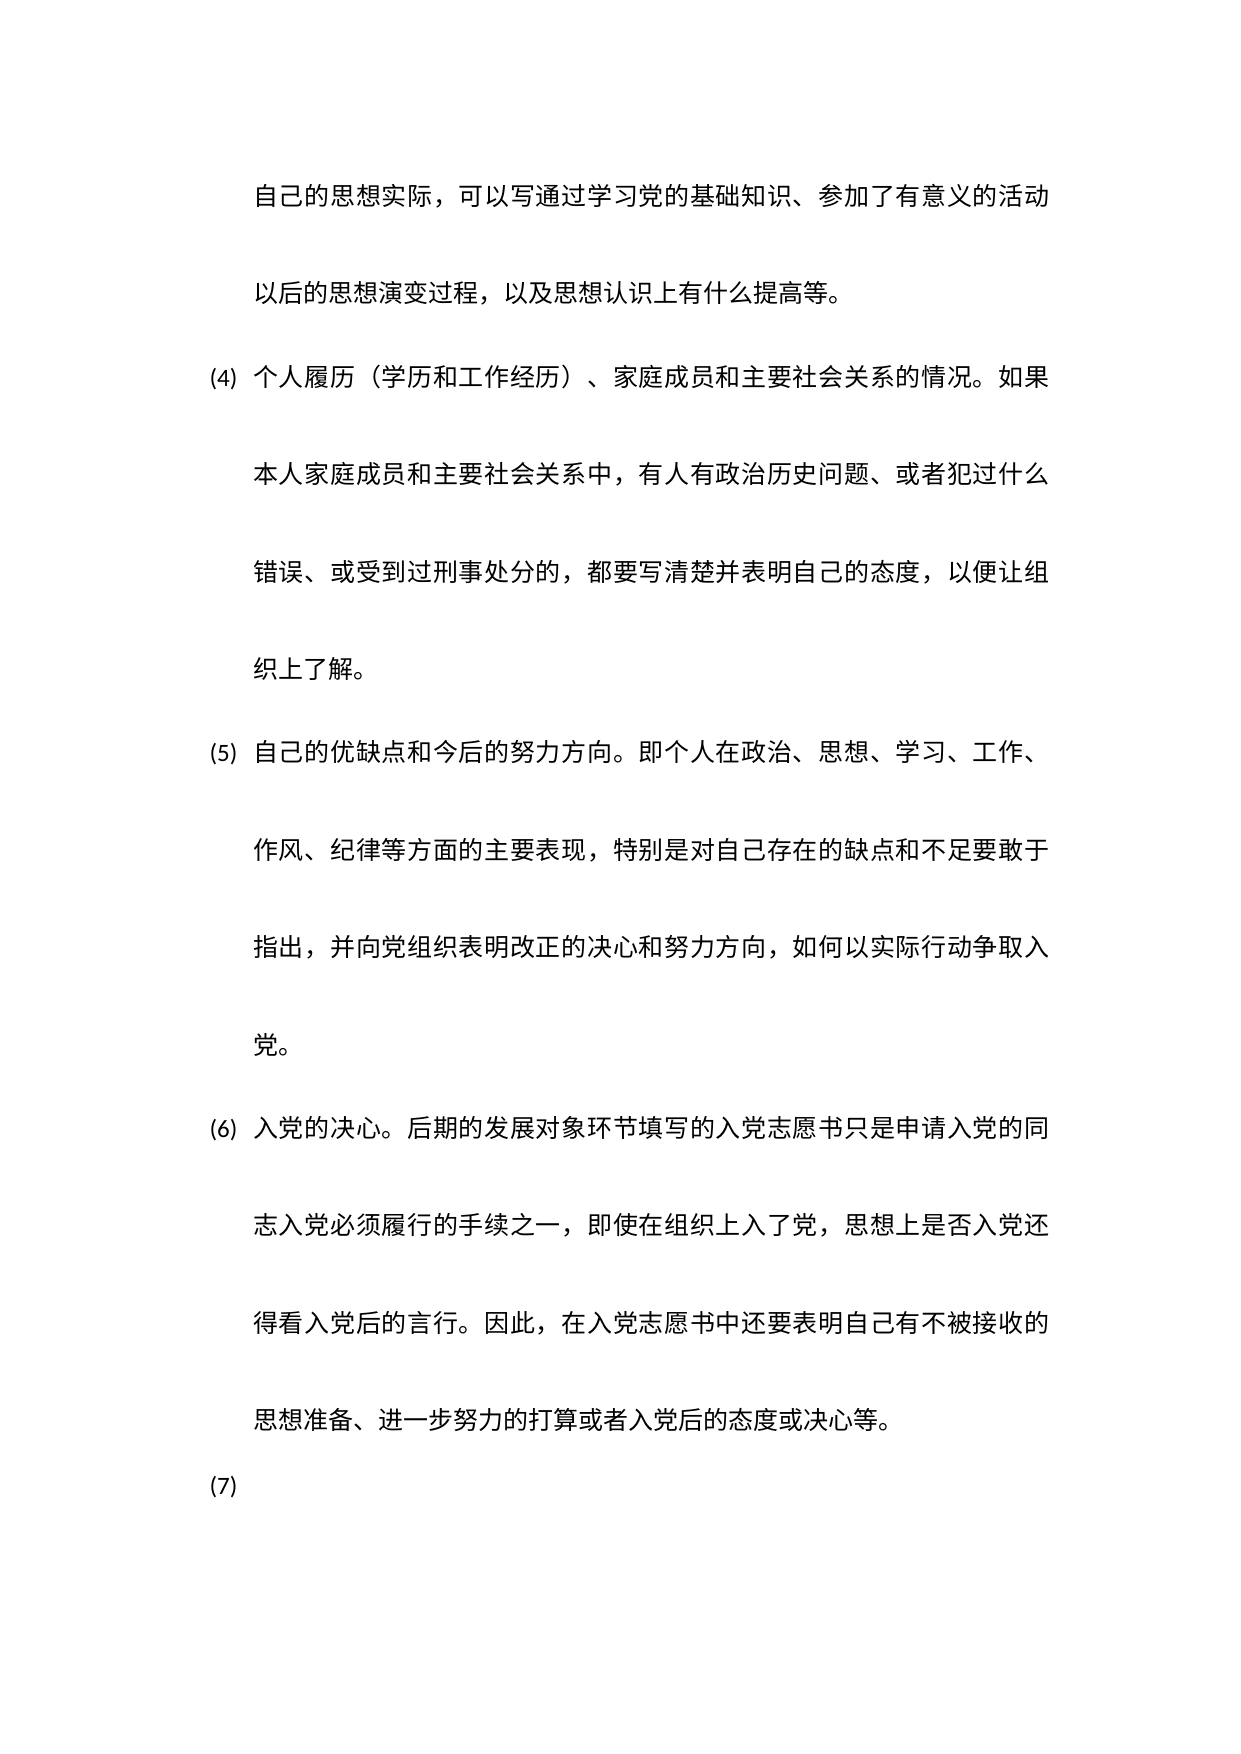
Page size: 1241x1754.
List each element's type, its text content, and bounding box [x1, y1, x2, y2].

list 入党的决心。后期的发展对象环节填写的入党志愿书只是申请入党的同志入党必须履行的手续之一，即使在组织上入了党，思想上是否入党还得看入党后的言行。因此，在入党志愿书中还要表明自己有不被接收的思想准备、进一步努力的打算或者入党后的态度或决心等。 [209, 1094, 1053, 1451]
list 个人履历（学历和工作经历）、家庭成员和主要社会关系的情况。如果本人家庭成员和主要社会关系中，有人有政治历史问题、或者犯过什么错误、或受到过刑事处分的，都要写清楚并表明自己的态度，以便让组织上了解。 [209, 343, 1053, 700]
list 自己的优缺点和今后的努力方向。即个人在政治、思想、学习、工作、作风、纪律等方面的主要表现，特别是对自己存在的缺点和不足要敢于指出，并向党组织表明改正的决心和努力方向，如何以实际行动争取入党。 [209, 718, 1053, 1076]
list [209, 162, 1053, 324]
